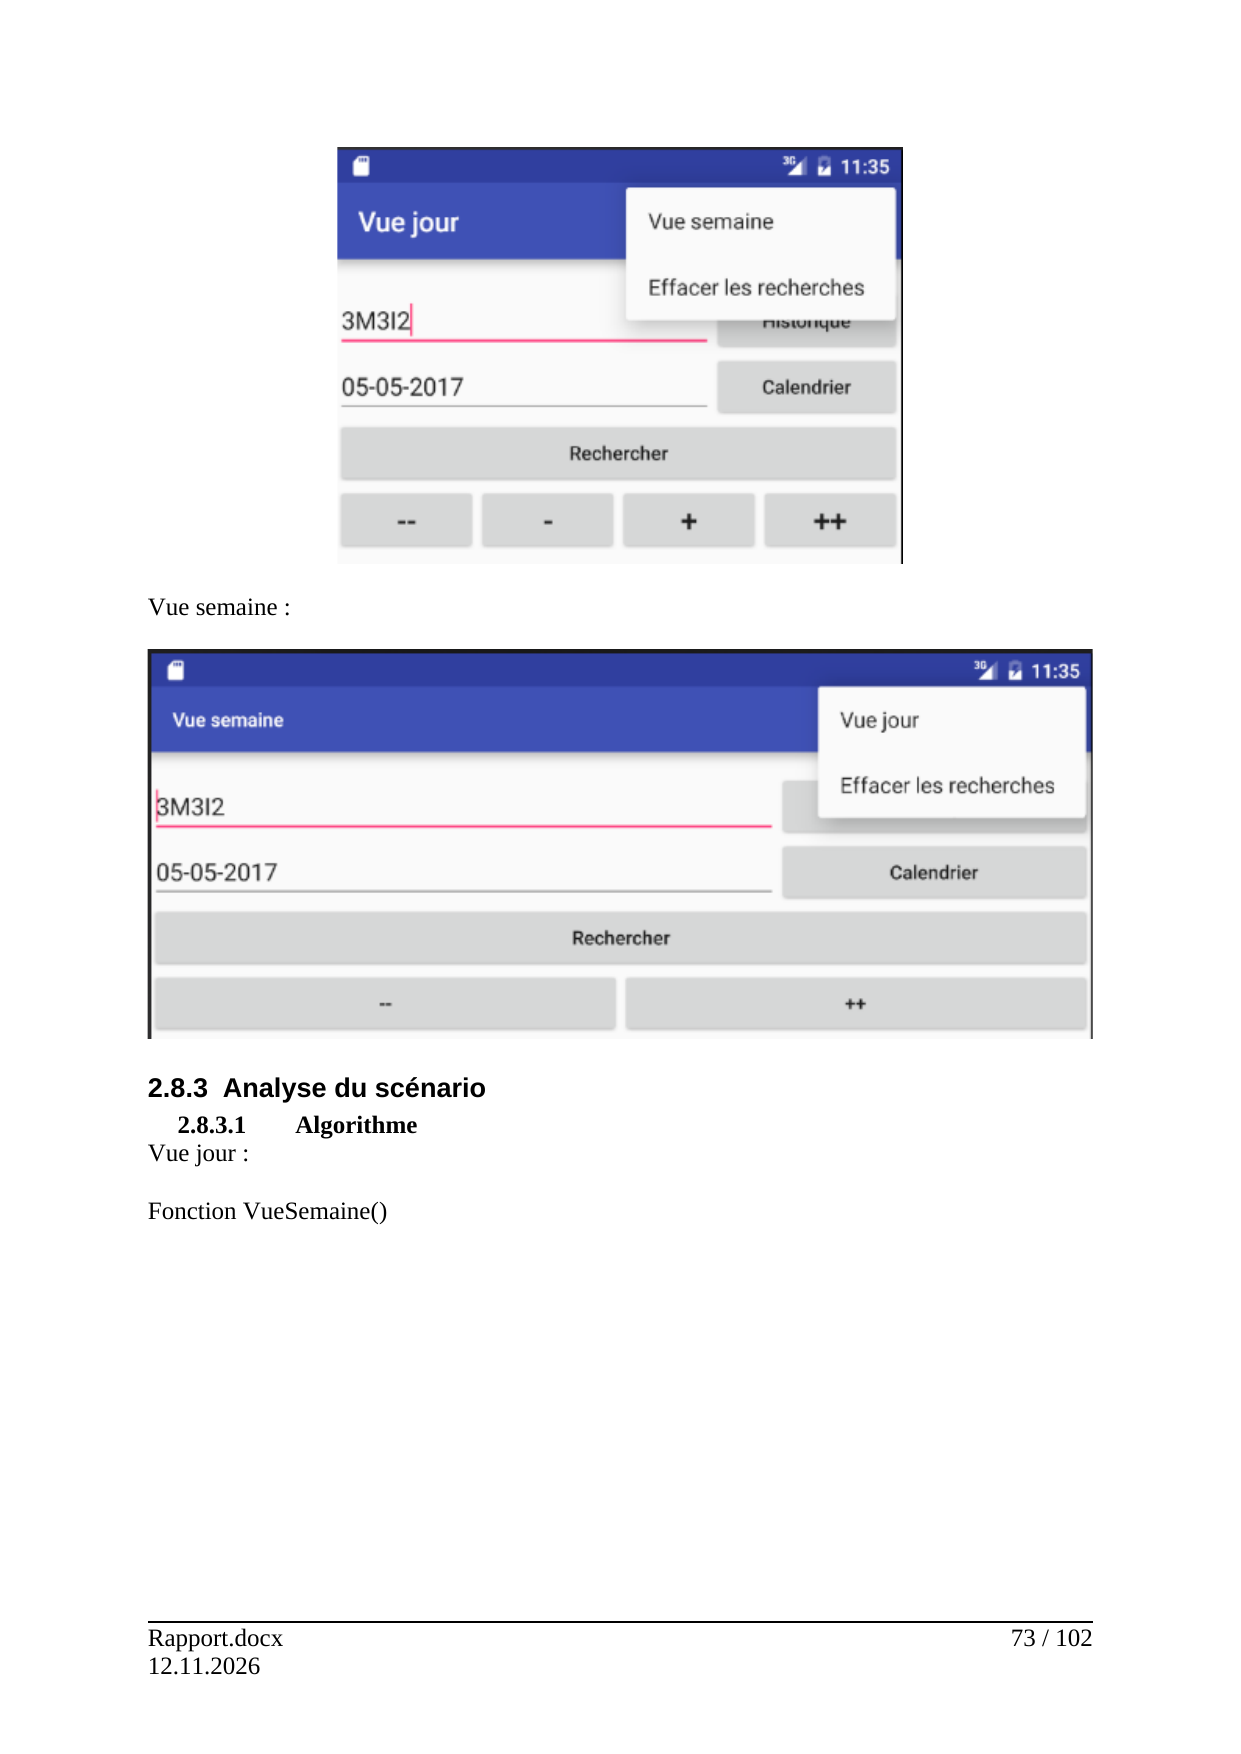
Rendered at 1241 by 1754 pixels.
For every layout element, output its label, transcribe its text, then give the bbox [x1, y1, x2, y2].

picture [337, 147, 903, 564]
subtitle Algorithme [177, 1110, 1093, 1138]
subtitle Analyse du scénario [148, 1072, 1093, 1103]
picture [147, 649, 1093, 1039]
text Fonction VueSemaine() [148, 1196, 1093, 1225]
text Vue jour : [148, 1138, 1093, 1167]
text Vue semaine : [148, 592, 1093, 621]
